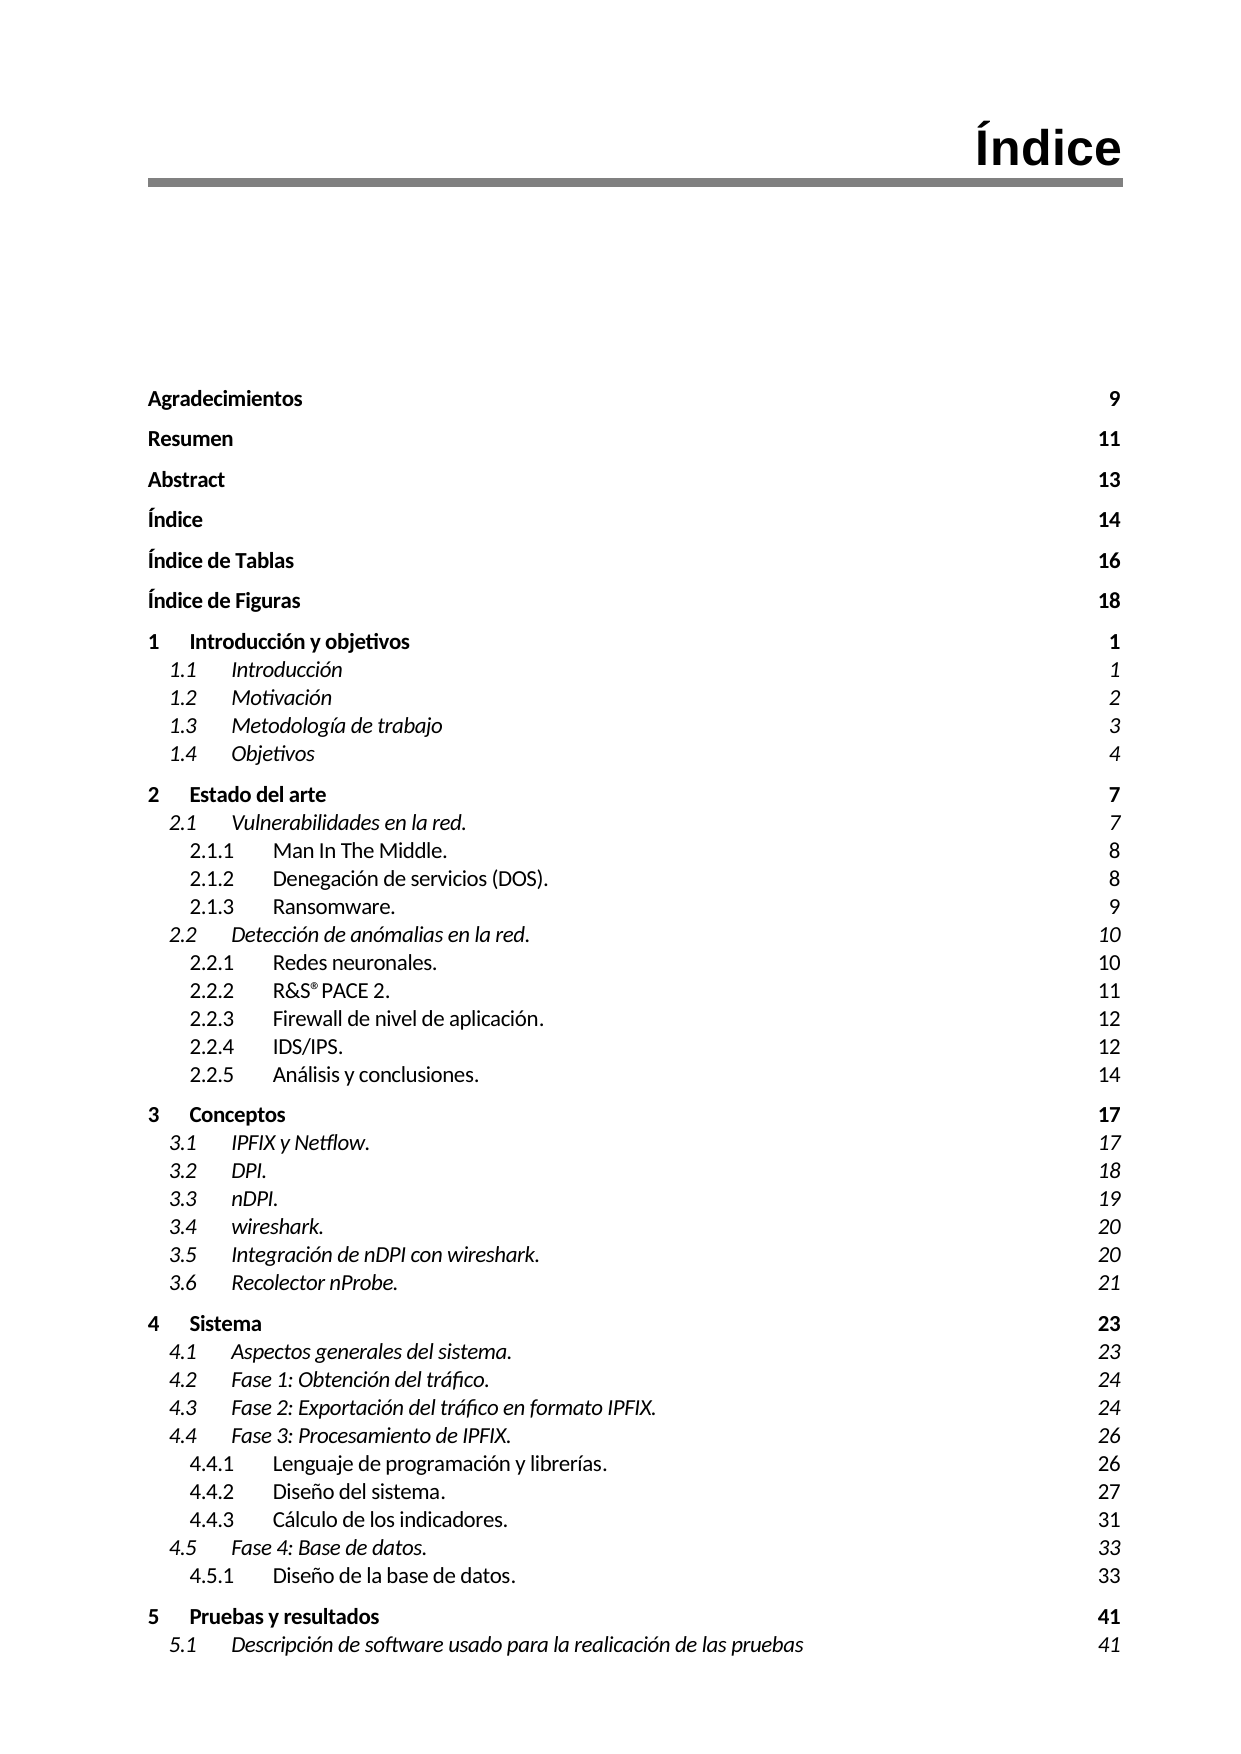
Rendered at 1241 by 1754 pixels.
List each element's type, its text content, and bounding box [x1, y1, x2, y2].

text 4.4 Fase 3: Procesamiento de IPFIX. 26 [168, 1421, 1122, 1449]
text Abstract 13 [148, 465, 1122, 493]
text 5 Pruebas y resultados 41 [148, 1602, 1122, 1630]
text 5.1 Descripción de software usado para la realicación de las pruebas 41 [168, 1630, 1122, 1658]
text 2.2.1 Redes neuronales. 10 [189, 948, 1122, 976]
text 2.1.3 Ransomware. 9 [189, 892, 1122, 920]
text 4.4.2 Diseño del sistema. 27 [189, 1477, 1122, 1505]
text 2.2.3 Firewall de nivel de aplicación. 12 [189, 1004, 1122, 1032]
text 4.3 Fase 2: Exportación del tráfico en formato IPFIX. 24 [168, 1393, 1122, 1421]
text 4.1 Aspectos generales del sistema. 23 [168, 1337, 1122, 1365]
text 2 Estado del arte 7 [148, 780, 1122, 808]
text 3 Conceptos 17 [148, 1100, 1122, 1128]
text 3.3 nDPI. 19 [168, 1184, 1122, 1212]
text Índice [148, 118, 1123, 178]
text 1.3 Metodología de trabajo 3 [168, 711, 1122, 739]
text 3.4 wireshark. 20 [168, 1212, 1122, 1241]
text 4.5 Fase 4: Base de datos. 33 [168, 1533, 1122, 1561]
text 1.1 Introducción 1 [168, 655, 1122, 683]
text Agradecimientos 9 [148, 384, 1122, 412]
text 2.2 Detección de anómalias en la red. 10 [168, 920, 1122, 948]
text Índice de Tablas 16 [148, 546, 1122, 574]
text 2.1.1 Man In The Middle. 8 [189, 836, 1122, 864]
text 3.5 Integración de nDPI con wireshark. 20 [168, 1241, 1122, 1268]
text 2.2.5 Análisis y conclusiones. 14 [189, 1060, 1122, 1088]
text 1 Introducción y objetivos 1 [148, 627, 1122, 655]
text 1.4 Objetivos 4 [168, 739, 1122, 767]
text 3.1 IPFIX y Netflow. 17 [168, 1128, 1122, 1156]
text 3.6 Recolector nProbe. 21 [168, 1268, 1122, 1297]
text Índice 14 [148, 506, 1122, 533]
text 2.2.4 IDS/IPS. 12 [189, 1032, 1122, 1060]
text Índice de Figuras 18 [148, 587, 1122, 614]
text 2.2.2 R&S®PACE 2. 11 [189, 976, 1122, 1004]
text 4 Sistema 23 [148, 1309, 1122, 1337]
text 3.2 DPI. 18 [168, 1156, 1122, 1184]
text 4.5.1 Diseño de la base de datos. 33 [189, 1561, 1122, 1589]
text 4.2 Fase 1: Obtención del tráfico. 24 [168, 1365, 1122, 1393]
text 2.1.2 Denegación de servicios (DOS). 8 [189, 864, 1122, 892]
text 4.4.1 Lenguaje de programación y librerías. 26 [189, 1449, 1122, 1477]
text 1.2 Motivación 2 [168, 683, 1122, 711]
text Resumen 11 [148, 424, 1122, 452]
text 4.4.3 Cálculo de los indicadores. 31 [189, 1505, 1122, 1533]
text 2.1 Vulnerabilidades en la red. 7 [168, 808, 1122, 836]
